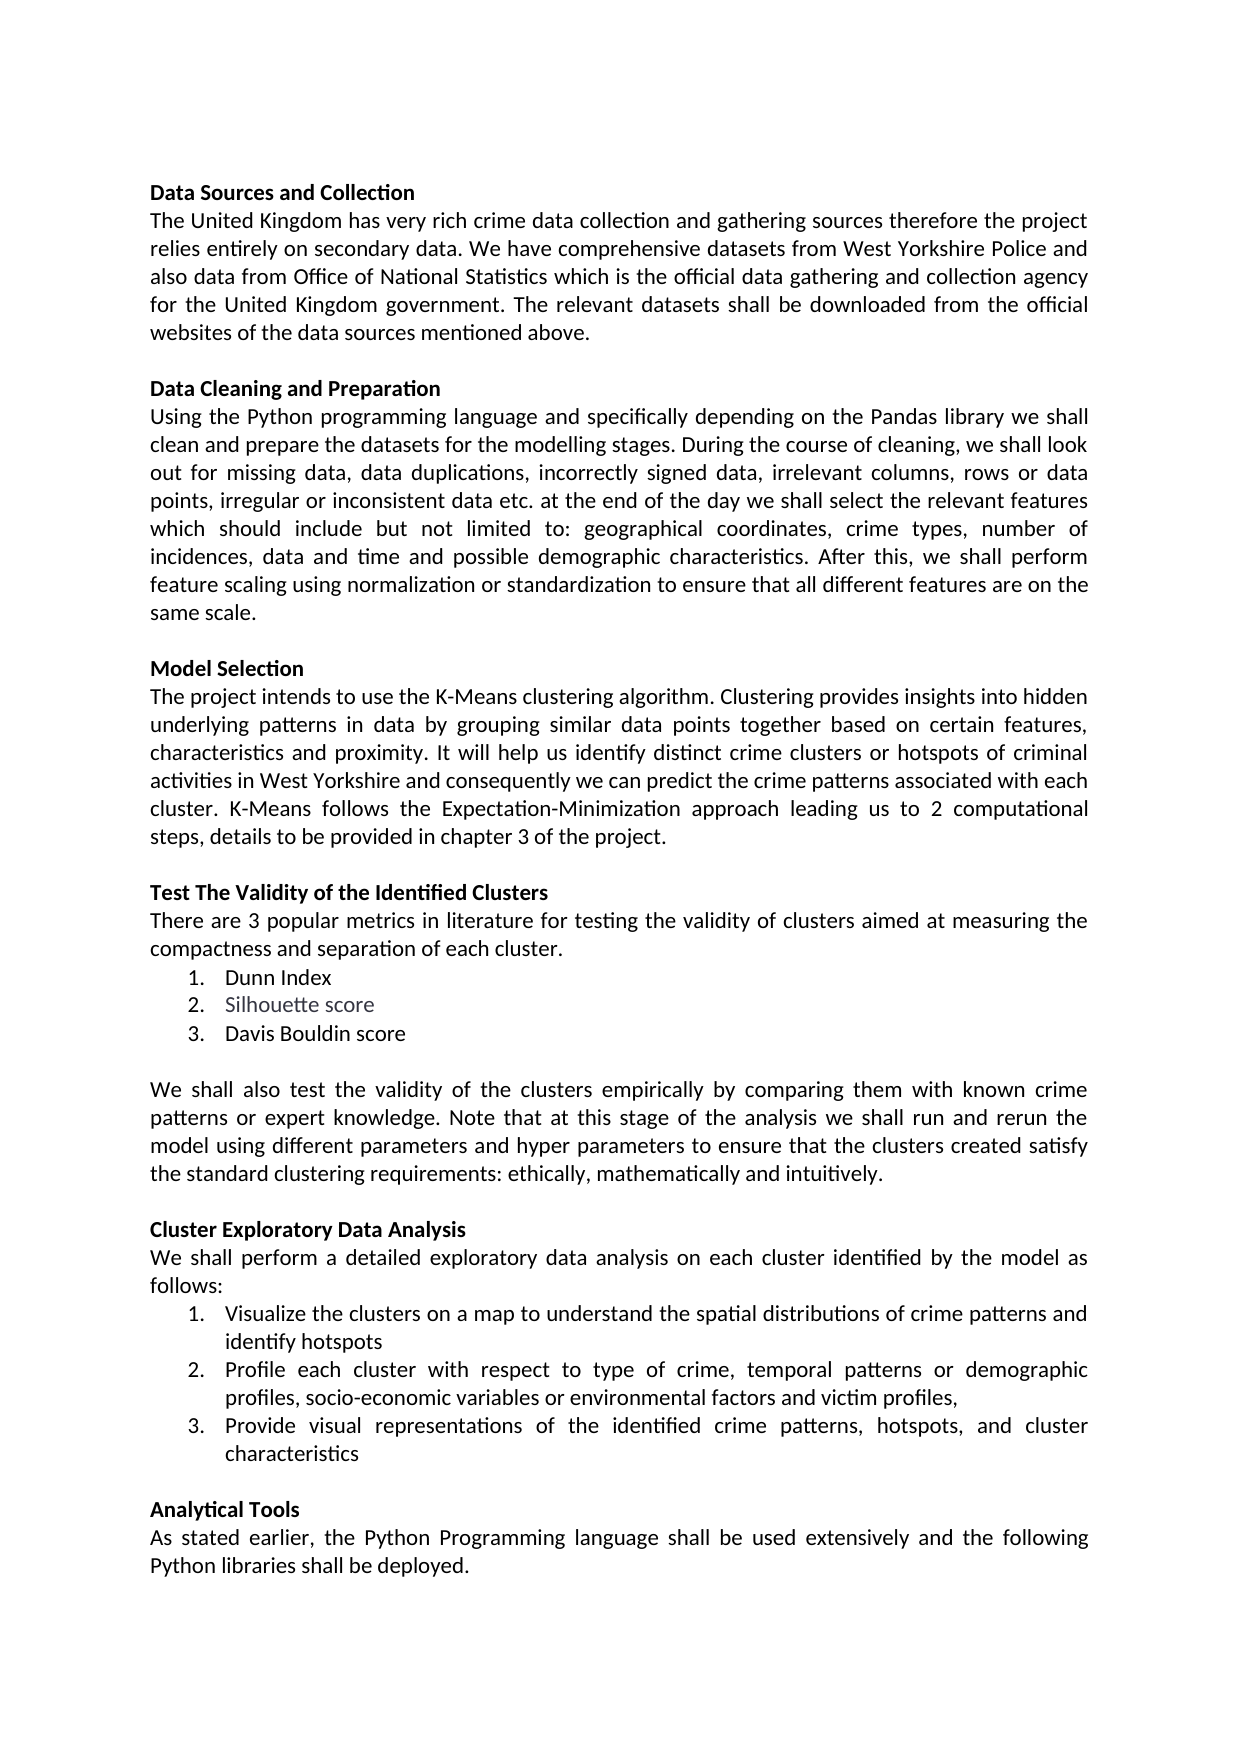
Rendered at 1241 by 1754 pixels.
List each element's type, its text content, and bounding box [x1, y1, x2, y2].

list Davis Bouldin score [187, 1019, 1090, 1047]
text Analytical Tools [150, 1495, 1090, 1523]
text Data Cleaning and Preparation [150, 374, 1090, 402]
text We shall also test the validity of the clusters empirically by comparing them with known crime patterns or expert knowledge. Note that at this stage of the analysis we shall run and rerun the model using different parameters and hyper parameters to ensure that the clusters created satisfy the standard clustering requirements: ethically, mathematically and intuitively. [150, 1075, 1090, 1187]
text Data Sources and Collection [150, 178, 1090, 206]
text We shall perform a detailed exploratory data analysis on each cluster identified by the model as follows: [150, 1243, 1090, 1299]
text The project intends to use the K-Means clustering algorithm. Clustering provides insights into hidden underlying patterns in data by grouping similar data points together based on certain features, characteristics and proximity. It will help us identify distinct crime clusters or hotspots of criminal activities in West Yorkshire and consequently we can predict the crime patterns associated with each cluster. K-Means follows the Expectation-Minimization approach leading us to 2 computational steps, details to be provided in chapter 3 of the project. [150, 682, 1090, 851]
text Cluster Exploratory Data Analysis [150, 1215, 1090, 1243]
text The United Kingdom has very rich crime data collection and gathering sources therefore the project relies entirely on secondary data. We have comprehensive datasets from West Yorkshire Police and also data from Office of National Statistics which is the official data gathering and collection agency for the United Kingdom government. The relevant datasets shall be downloaded from the official websites of the data sources mentioned above. [150, 206, 1090, 346]
text As stated earlier, the Python Programming language shall be used extensively and the following Python libraries shall be deployed. [150, 1523, 1090, 1579]
text Model Selection [150, 654, 1090, 682]
list Silhouette score [187, 991, 1090, 1019]
text Test The Validity of the Identified Clusters [150, 878, 1090, 907]
text There are 3 popular metrics in literature for testing the validity of clusters aimed at measuring the compactness and separation of each cluster. [150, 907, 1090, 963]
list Visualize the clusters on a map to understand the spatial distributions of crime patterns and identify hotspots [187, 1299, 1090, 1355]
list Provide visual representations of the identified crime patterns, hotspots, and cluster characteristics [187, 1411, 1090, 1467]
list Profile each cluster with respect to type of crime, temporal patterns or demographic profiles, socio-economic variables or environmental factors and victim profiles, [187, 1355, 1090, 1411]
text Using the Python programming language and specifically depending on the Pandas library we shall clean and prepare the datasets for the modelling stages. During the course of cleaning, we shall look out for missing data, data duplications, incorrectly signed data, irrelevant columns, rows or data points, irregular or inconsistent data etc. at the end of the day we shall select the relevant features which should include but not limited to: geographical coordinates, crime types, number of incidences, data and time and possible demographic characteristics. After this, we shall perform feature scaling using normalization or standardization to ensure that all different features are on the same scale. [150, 402, 1090, 626]
list Dunn Index [187, 963, 1090, 991]
